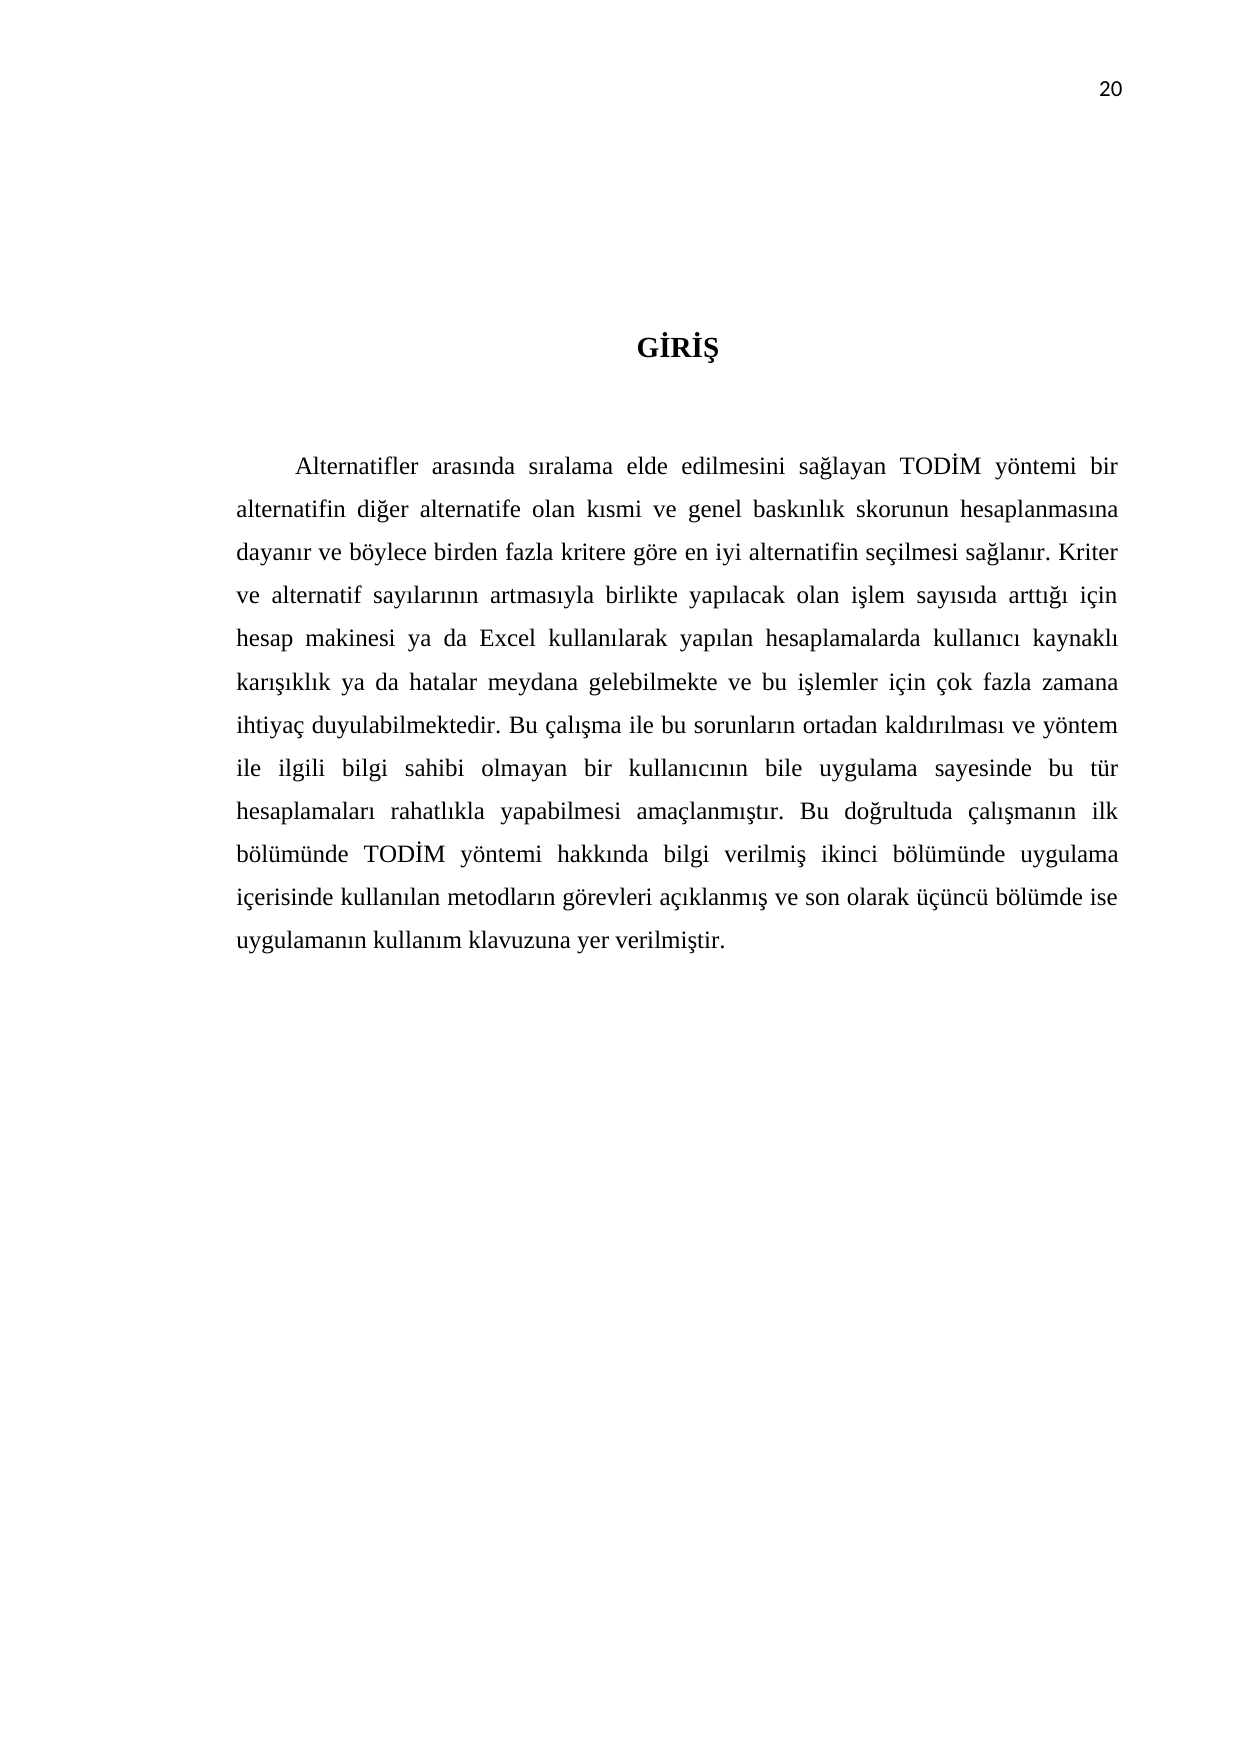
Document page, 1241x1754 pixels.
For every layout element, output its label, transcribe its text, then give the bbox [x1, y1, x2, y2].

text Alternatifler arasında sıralama elde edilmesini sağlayan TODİM yöntemi bir alternatifin diğer alternatife olan kısmi ve genel baskınlık skorunun hesaplanmasına dayanır ve böylece birden fazla kritere göre en iyi alternatifin seçilmesi sağlanır. Kriter ve alternatif sayılarının artmasıyla birlikte yapılacak olan işlem sayısıda arttığı için hesap makinesi ya da Excel kullanılarak yapılan hesaplamalarda kullanıcı kaynaklı karışıklık ya da hatalar meydana gelebilmekte ve bu işlemler için çok fazla zamana ihtiyaç duyulabilmektedir. Bu çalışma ile bu sorunların ortadan kaldırılması ve yöntem ile ilgili bilgi sahibi olmayan bir kullanıcının bile uygulama sayesinde bu tür hesaplamaları rahatlıkla yapabilmesi amaçlanmıştır. Bu doğrultuda çalışmanın ilk bölümünde TODİM yöntemi hakkında bilgi verilmiş ikinci bölümünde uygulama içerisinde kullanılan metodların görevleri açıklanmış ve son olarak üçüncü bölümde ise uygulamanın kullanım klavuzuna yer verilmiştir. [236, 451, 1119, 954]
text GİRİŞ [236, 330, 1119, 363]
